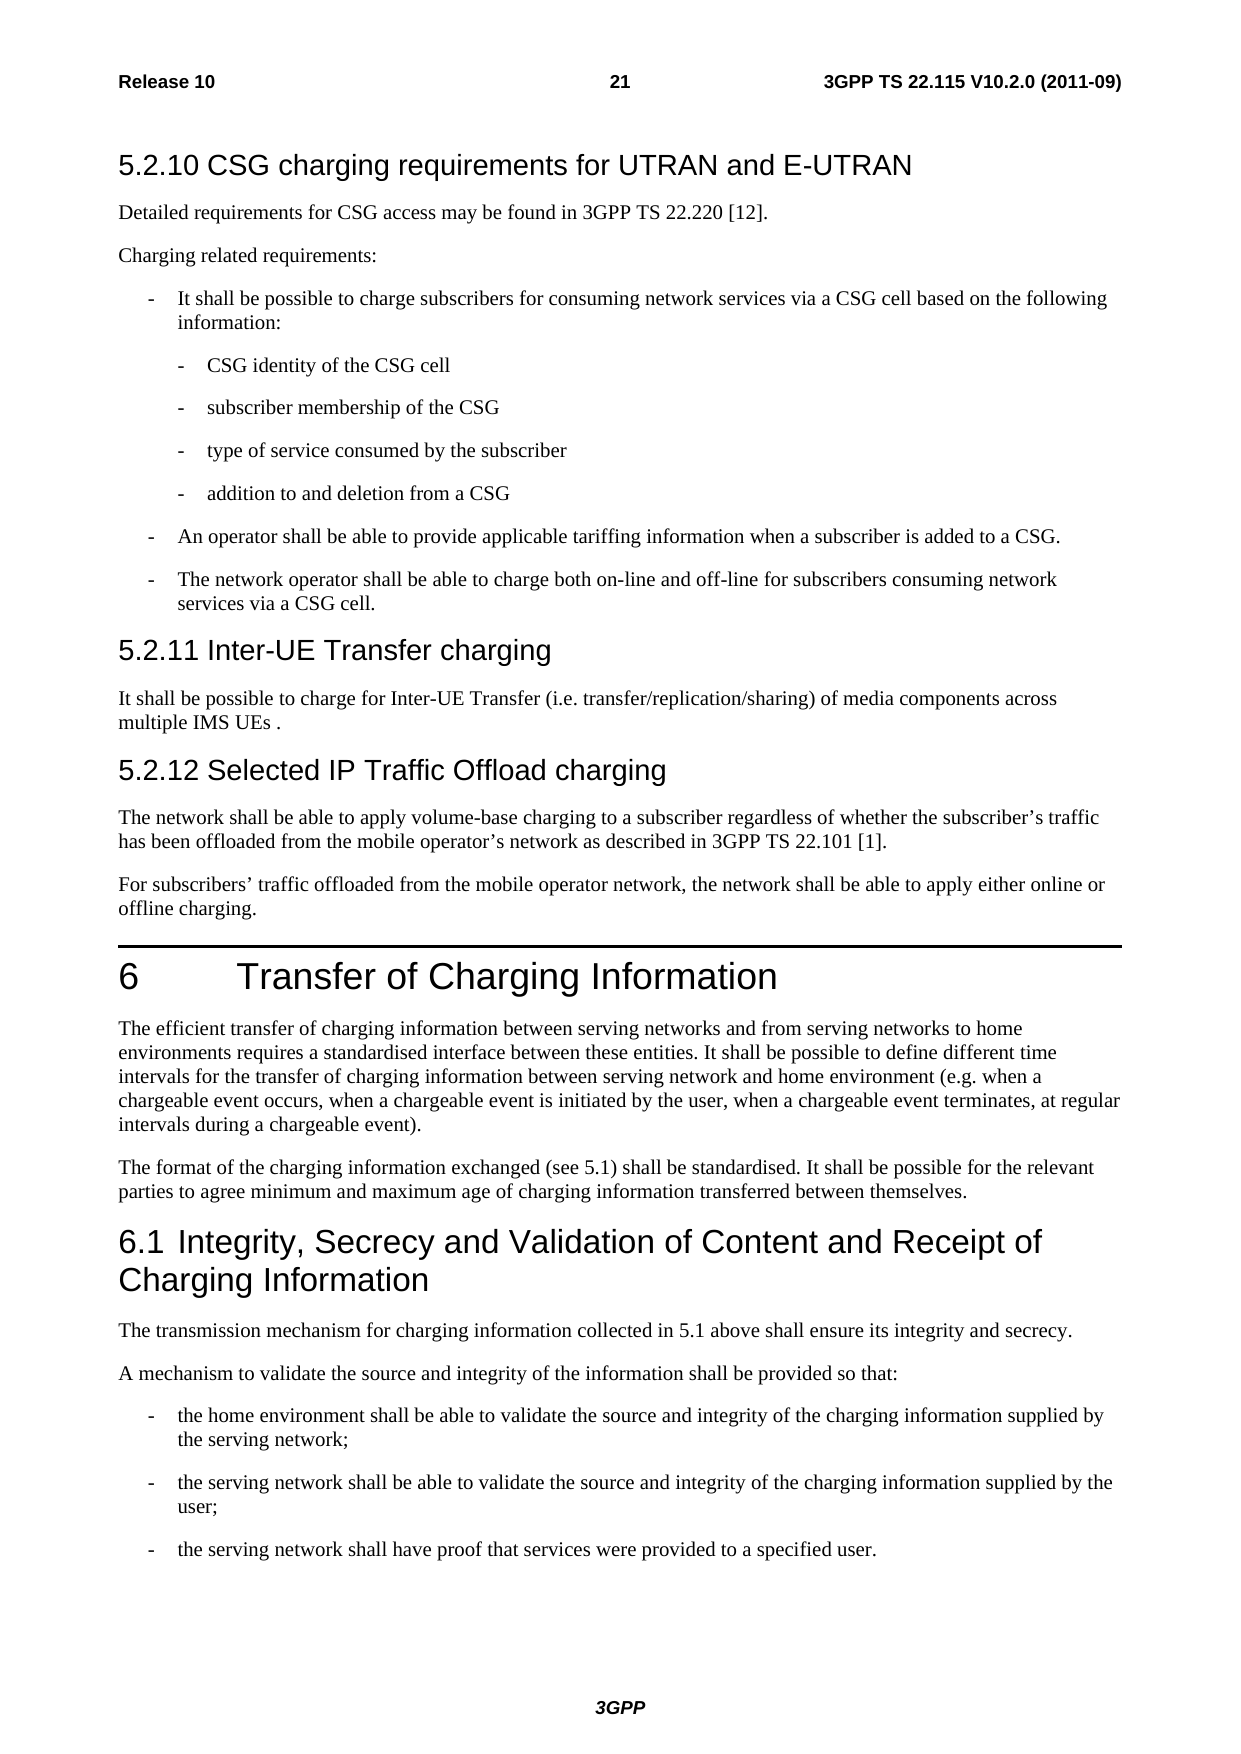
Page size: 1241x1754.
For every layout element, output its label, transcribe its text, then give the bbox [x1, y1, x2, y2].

text - The network operator shall be able to charge both on-line and off-line for subscribers consuming network services via a CSG cell. [148, 567, 1122, 615]
text - type of service consumed by the subscriber [177, 438, 1122, 462]
text Charging related requirements: [118, 243, 1122, 267]
subtitle 5.2.12 Selected IP Traffic Offload charging [118, 753, 1122, 786]
text The network shall be able to apply volume-base charging to a subscriber regardless of whether the subscriber’s traffic has been offloaded from the mobile operator’s network as described in 3GPP TS 22.101 [1]. [118, 805, 1122, 853]
subtitle 5.2.10 CSG charging requirements for UTRAN and E-UTRAN [118, 148, 1122, 181]
text - the serving network shall be able to validate the source and integrity of the charging information supplied by the user; [148, 1470, 1122, 1518]
text - subscriber membership of the CSG [177, 395, 1122, 419]
text - addition to and deletion from a CSG [177, 481, 1122, 505]
text For subscribers’ traffic offloaded from the mobile operator network, the network shall be able to apply either online or offline charging. [118, 872, 1122, 920]
text - the home environment shall be able to validate the source and integrity of the charging information supplied by the serving network; [148, 1403, 1122, 1451]
text - It shall be possible to charge subscribers for consuming network services via a CSG cell based on the following information: [148, 286, 1122, 334]
text It shall be possible to charge for Inter-UE Transfer (i.e. transfer/replication/sharing) of media components across multiple IMS UEs . [118, 686, 1122, 734]
subtitle 5.2.11 Inter-UE Transfer charging [118, 633, 1122, 667]
text - the serving network shall have proof that services were provided to a specified user. [148, 1537, 1122, 1561]
text The format of the charging information exchanged (see 5.1) shall be standardised. It shall be possible for the relevant parties to agree minimum and maximum age of charging information transferred between themselves. [118, 1155, 1122, 1203]
text Detailed requirements for CSG access may be found in 3GPP TS 22.220 [12]. [118, 200, 1122, 224]
subtitle 6 Transfer of Charging Information [118, 948, 1122, 997]
text - CSG identity of the CSG cell [177, 352, 1122, 377]
text - An operator shall be able to provide applicable tariffing information when a subscriber is added to a CSG. [148, 524, 1122, 548]
text The transmission mechanism for charging information collected in 5.1 above shall ensure its integrity and secrecy. [118, 1318, 1122, 1342]
text A mechanism to validate the source and integrity of the information shall be provided so that: [118, 1361, 1122, 1384]
text The efficient transfer of charging information between serving networks and from serving networks to home environments requires a standardised interface between these entities. It shall be possible to define different time intervals for the transfer of charging information between serving network and home environment (e.g. when a chargeable event occurs, when a chargeable event is initiated by the user, when a chargeable event terminates, at regular intervals during a chargeable event). [118, 1016, 1122, 1136]
subtitle 6.1 Integrity, Secrecy and Validation of Content and Receipt of Charging Information [118, 1222, 1122, 1299]
